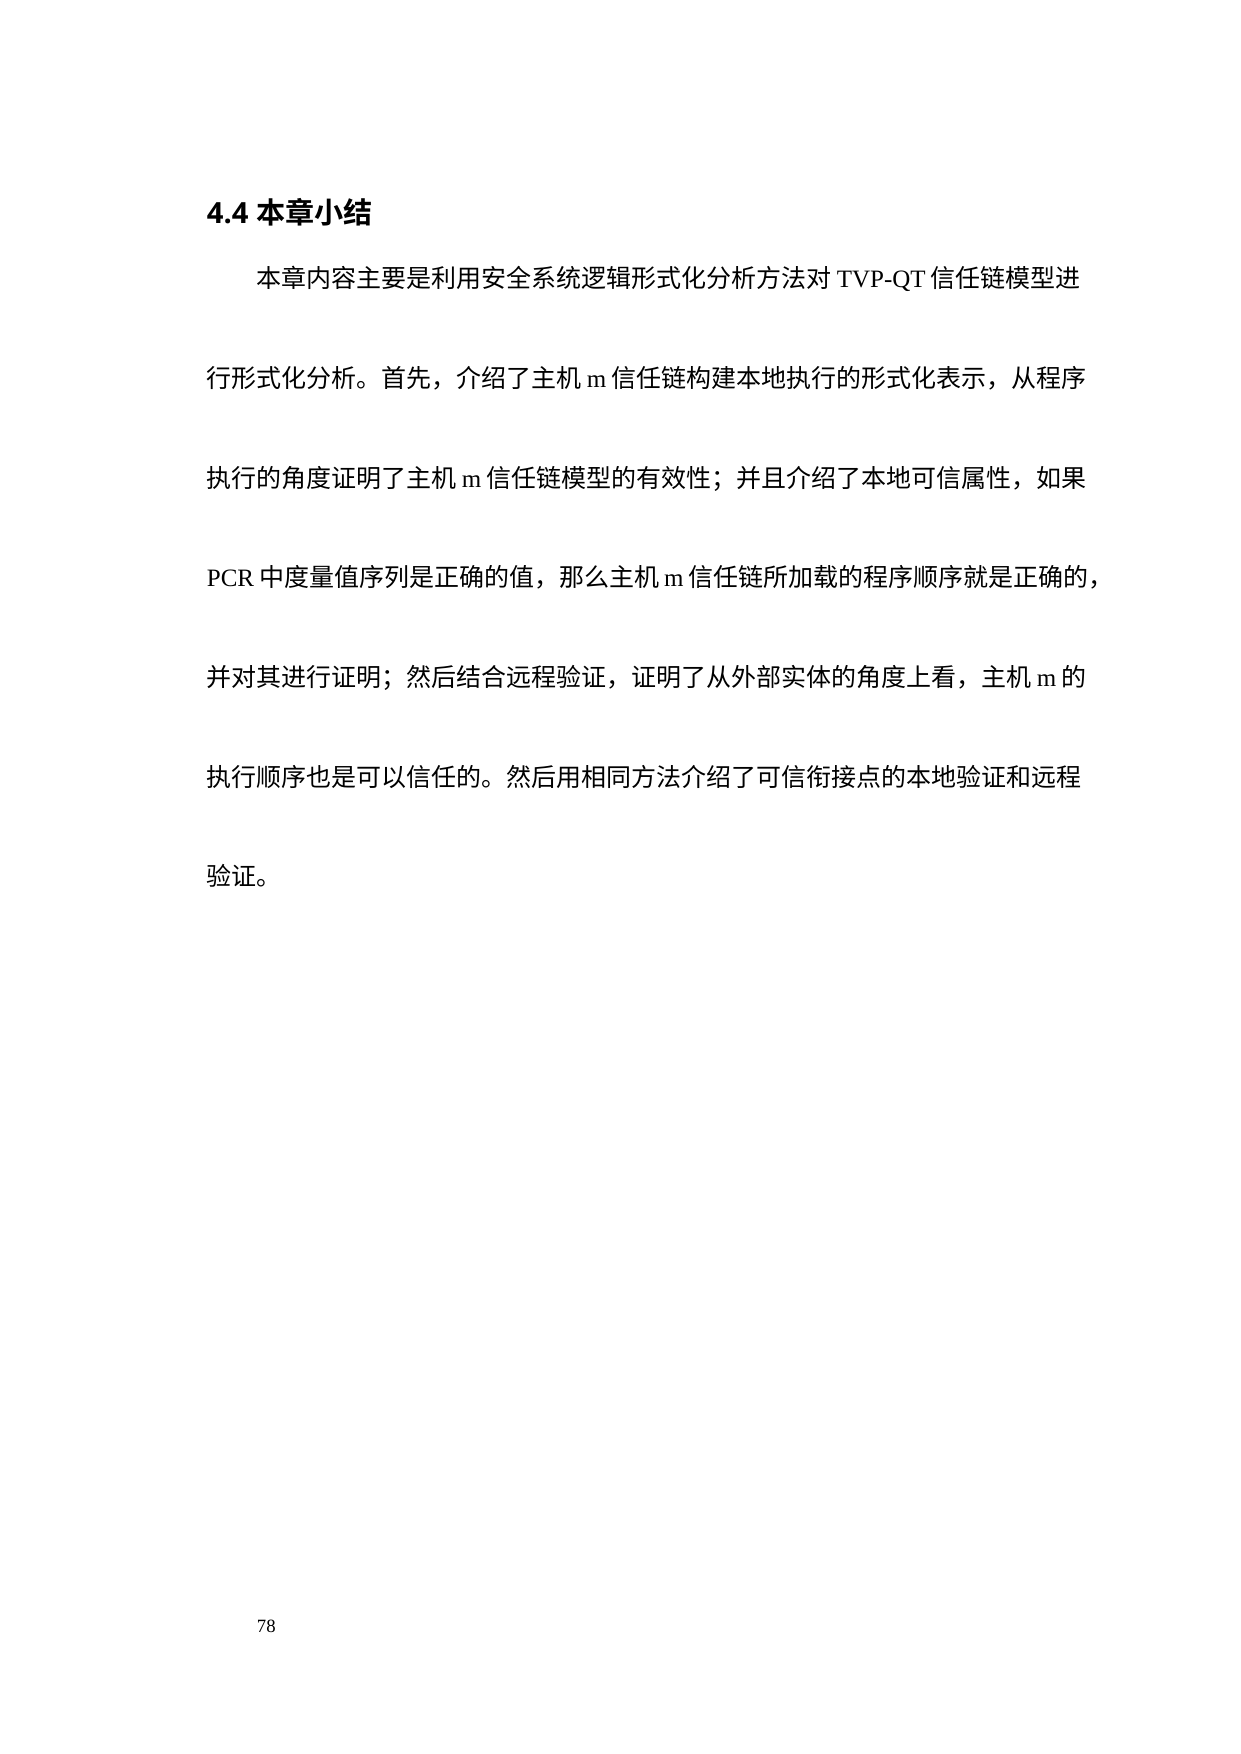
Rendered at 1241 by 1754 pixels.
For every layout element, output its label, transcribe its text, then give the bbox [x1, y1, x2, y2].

text 本章内容主要是利用安全系统逻辑形式化分析方法对TVP-QT信任链模型进行形式化分析。首先，介绍了主机m信任链构建本地执行的形式化表示，从程序执行的角度证明了主机m信任链模型的有效性；并且介绍了本地可信属性，如果PCR中度量值序列是正确的值，那么主机m信任链所加载的程序顺序就是正确的，并对其进行证明；然后结合远程验证，证明了从外部实体的角度上看，主机m的执行顺序也是可以信任的。然后用相同方法介绍了可信衔接点的本地验证和远程验证。 [207, 244, 1093, 908]
subtitle 本章小结 [207, 177, 1093, 244]
